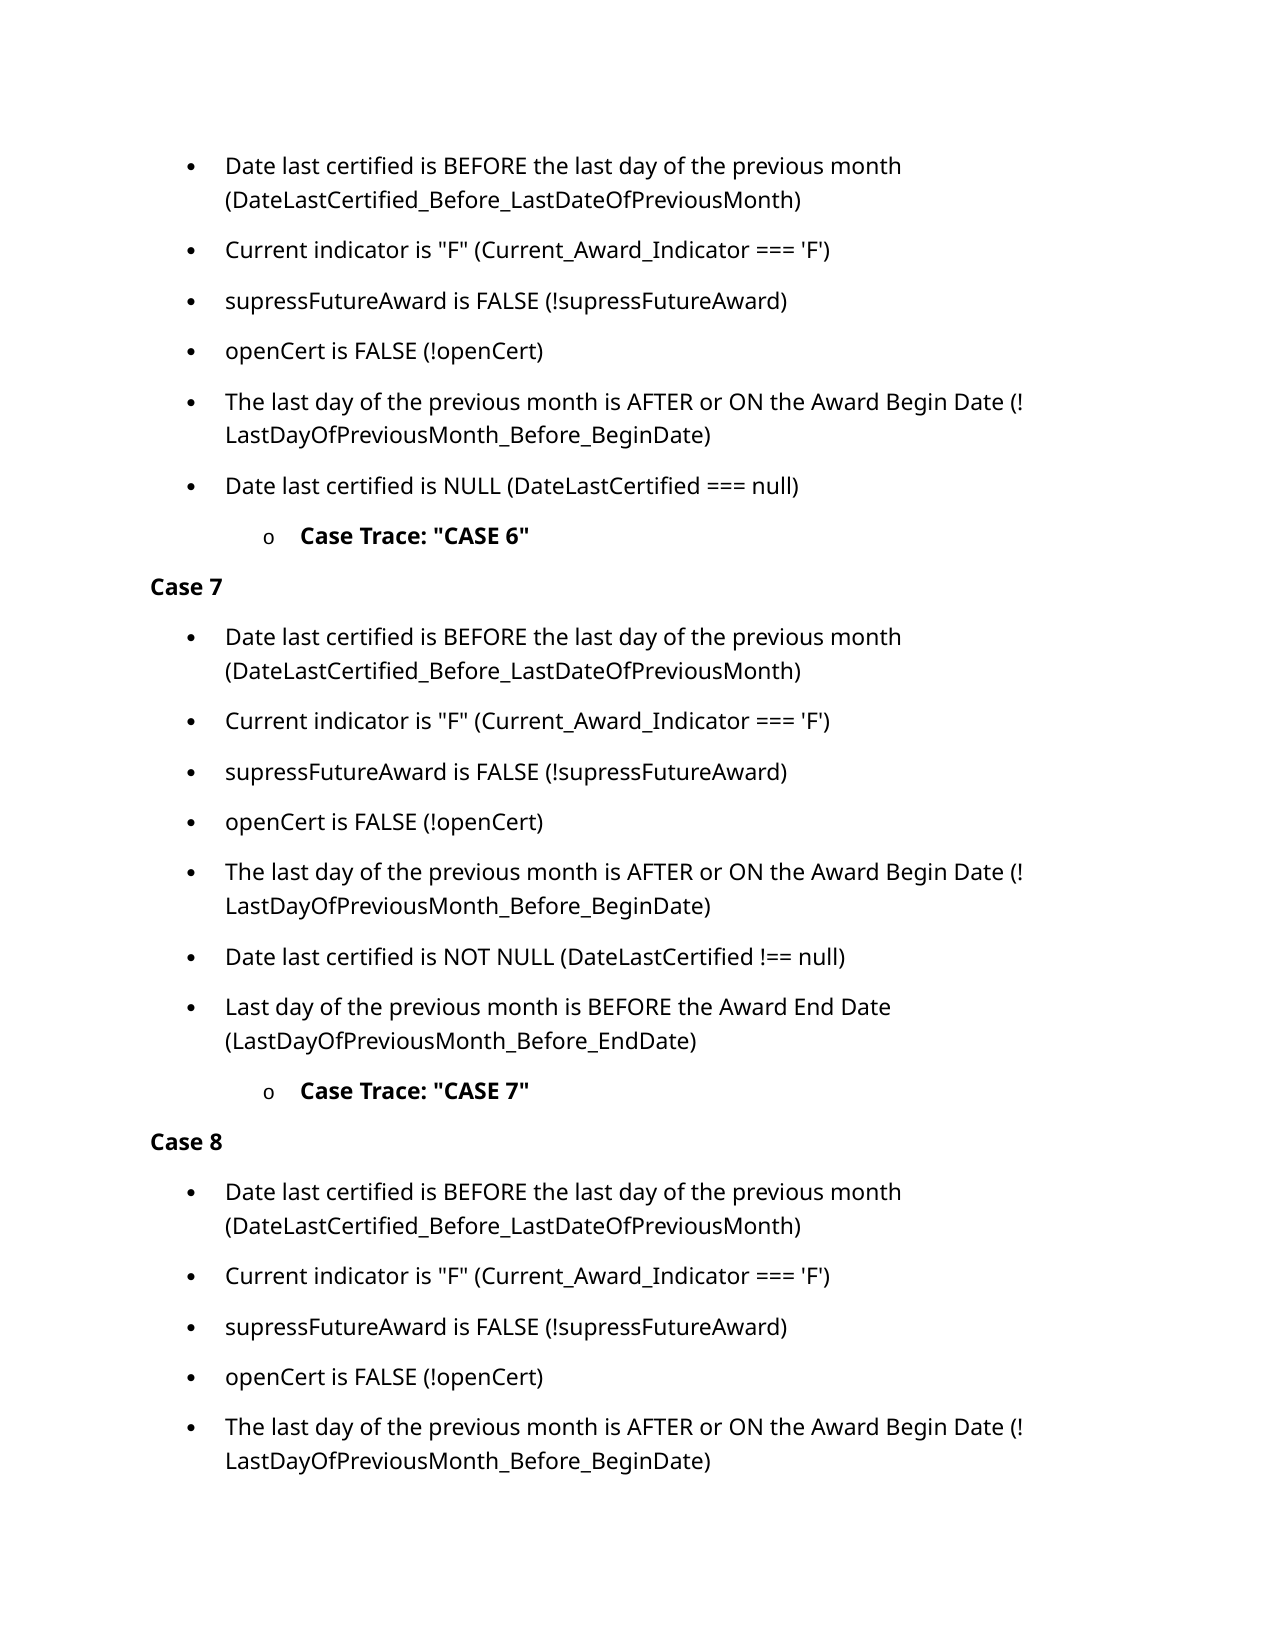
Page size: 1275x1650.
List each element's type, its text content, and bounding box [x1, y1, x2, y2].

list Case Trace: "CASE 6" [262, 520, 1125, 551]
list Current indicator is "F" (Current_Award_Indicator === 'F') [187, 1260, 1125, 1291]
list Last day of the previous month is BEFORE the Award End Date (LastDayOfPreviousMonth_Before_EndDate) [187, 991, 1125, 1056]
list supressFutureAward is FALSE (!supressFutureAward) [187, 755, 1125, 787]
text Case 8 [150, 1125, 1125, 1157]
list openCert is FALSE (!openCert) [187, 335, 1125, 366]
list supressFutureAward is FALSE (!supressFutureAward) [187, 1310, 1125, 1342]
list The last day of the previous month is AFTER or ON the Award Begin Date (!LastDayOfPreviousMonth_Before_BeginDate) [187, 856, 1125, 921]
list Current indicator is "F" (Current_Award_Indicator === 'F') [187, 705, 1125, 736]
list supressFutureAward is FALSE (!supressFutureAward) [187, 284, 1125, 316]
list The last day of the previous month is AFTER or ON the Award Begin Date (!LastDayOfPreviousMonth_Before_BeginDate) [187, 385, 1125, 450]
list Date last certified is NOT NULL (DateLastCertified !== null) [187, 940, 1125, 972]
list Current indicator is "F" (Current_Award_Indicator === 'F') [187, 234, 1125, 265]
list Case Trace: "CASE 7" [262, 1075, 1125, 1106]
list Date last certified is BEFORE the last day of the previous month (DateLastCertified_Before_LastDateOfPreviousMonth) [187, 621, 1125, 686]
list Date last certified is NULL (DateLastCertified === null) [187, 469, 1125, 501]
list The last day of the previous month is AFTER or ON the Award Begin Date (!LastDayOfPreviousMonth_Before_BeginDate) [187, 1411, 1125, 1476]
list openCert is FALSE (!openCert) [187, 1361, 1125, 1392]
text Case 7 [150, 570, 1125, 602]
list openCert is FALSE (!openCert) [187, 806, 1125, 837]
list Date last certified is BEFORE the last day of the previous month (DateLastCertified_Before_LastDateOfPreviousMonth) [187, 1176, 1125, 1241]
list Date last certified is BEFORE the last day of the previous month (DateLastCertified_Before_LastDateOfPreviousMonth) [187, 150, 1125, 215]
